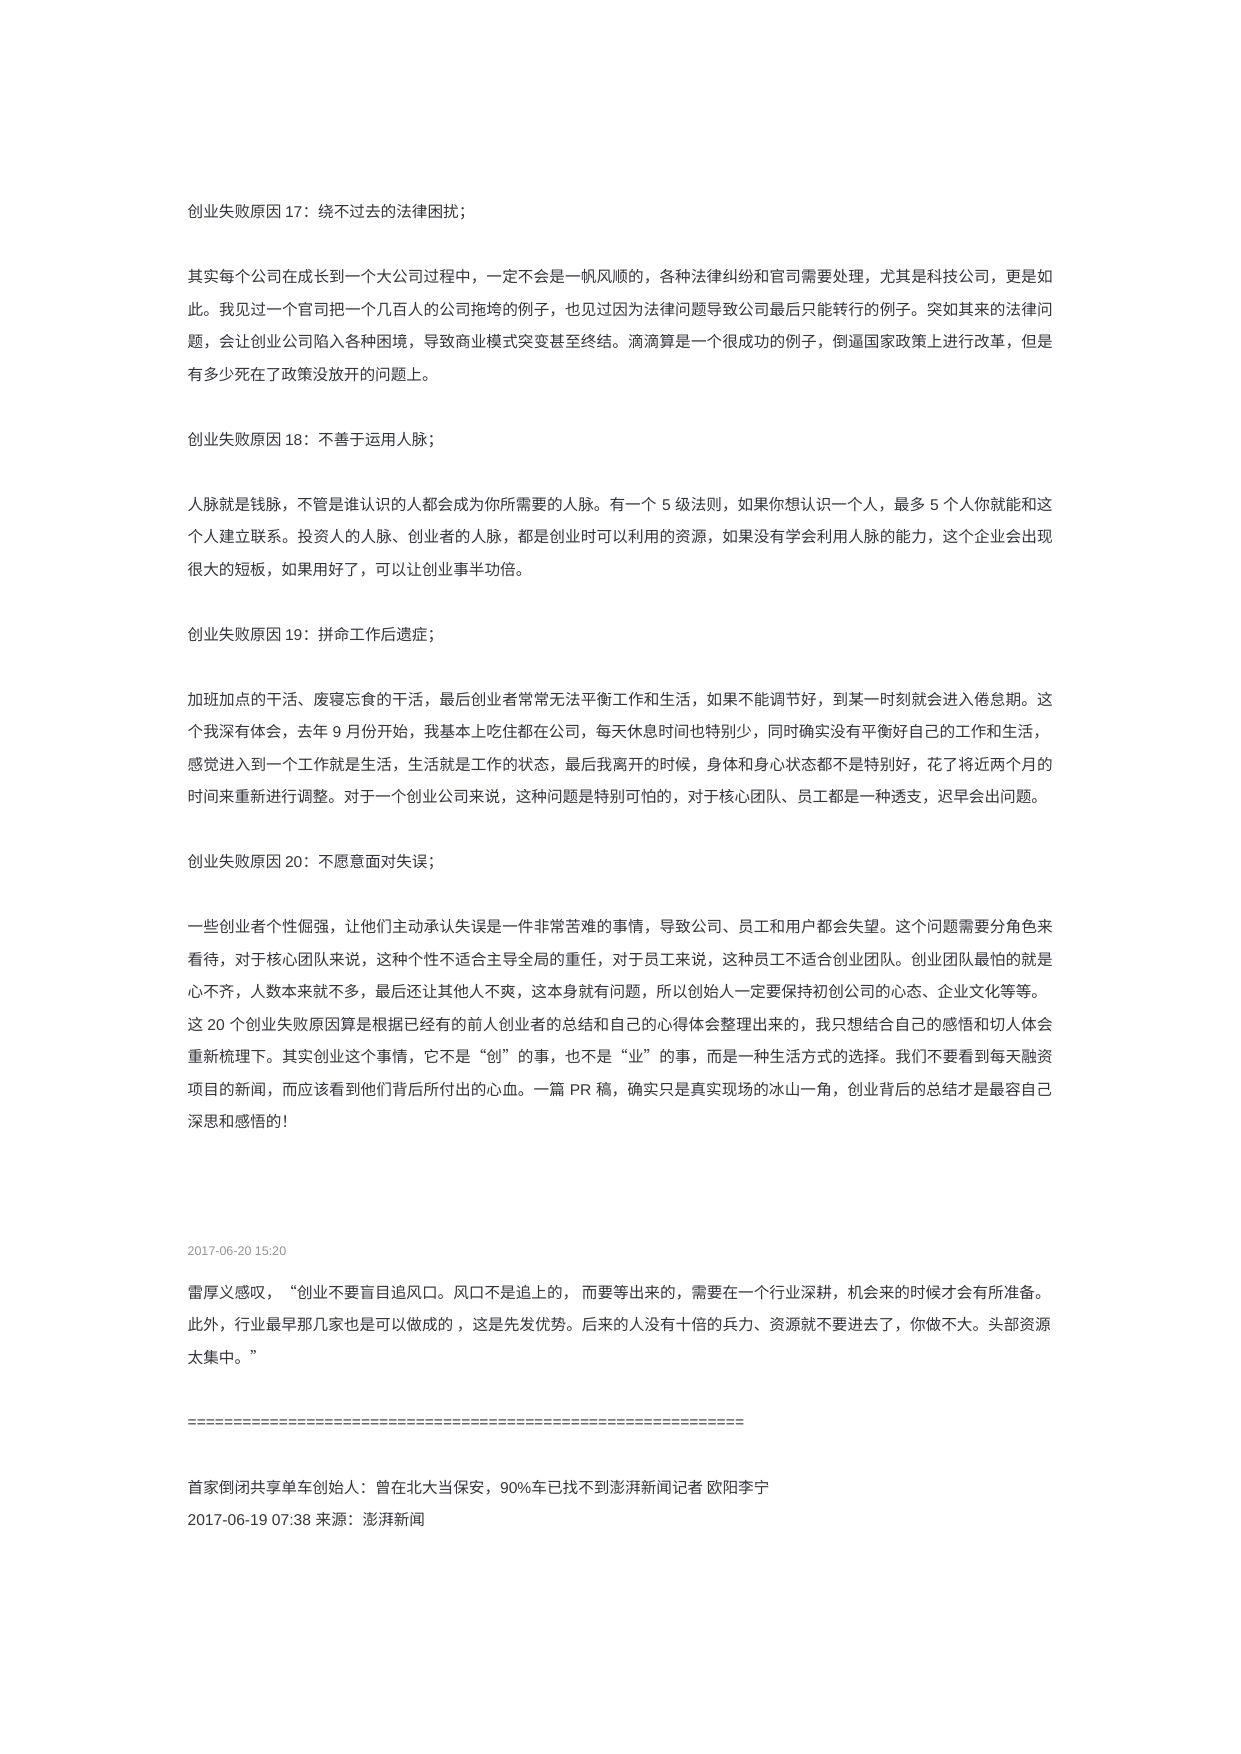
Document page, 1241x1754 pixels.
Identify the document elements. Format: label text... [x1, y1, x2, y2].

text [187, 1275, 1053, 1535]
text 2017-06-20 15:20 [187, 1202, 1053, 1267]
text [187, 162, 1053, 1137]
